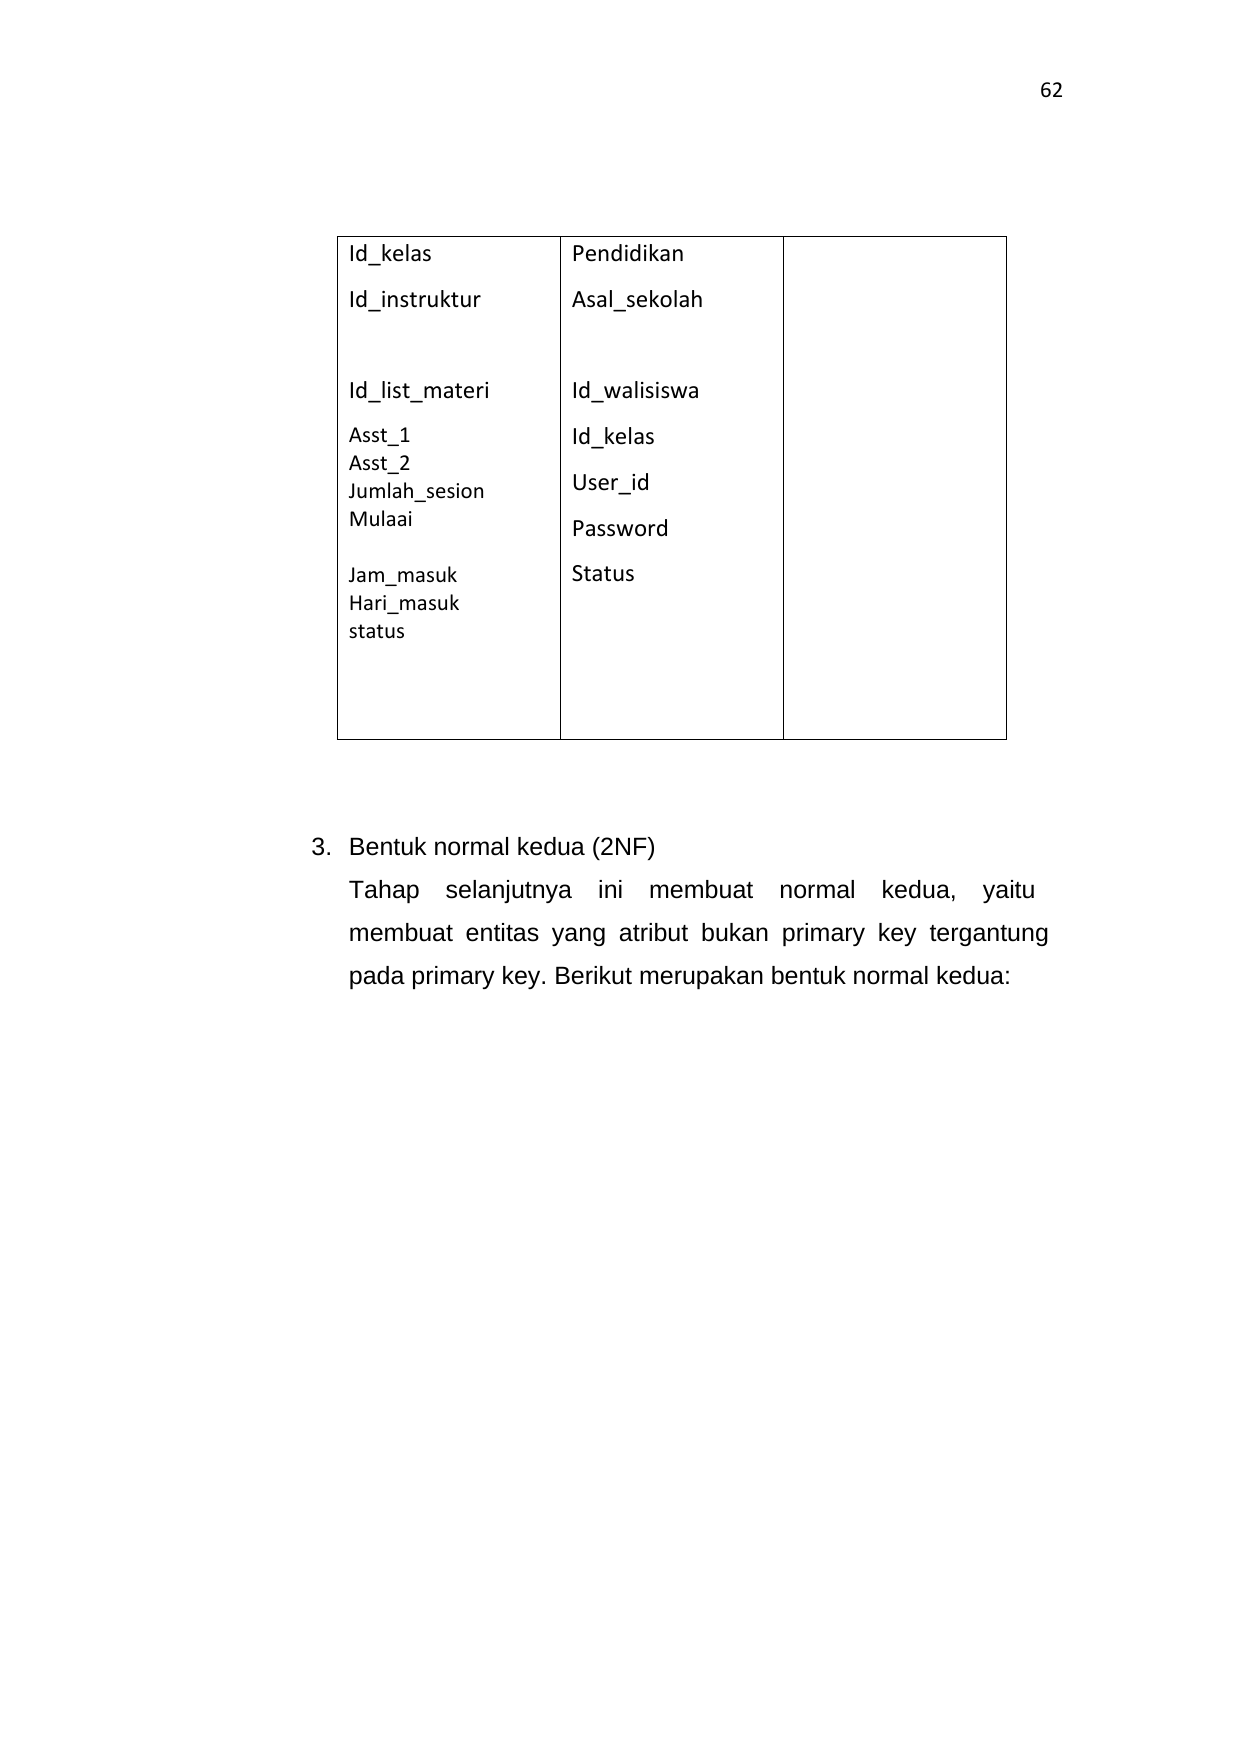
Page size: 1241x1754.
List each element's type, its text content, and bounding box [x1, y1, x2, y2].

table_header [784, 237, 1006, 739]
list Tahap selanjutnya ini membuat normal kedua, yaitu membuat entitas yang atribut bukan primary key tergantung pada primary key. Berikut merupakan bentuk normal kedua: [349, 875, 1063, 990]
list Bentuk normal kedua (2NF) [311, 832, 1063, 861]
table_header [338, 237, 560, 739]
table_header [561, 237, 783, 739]
